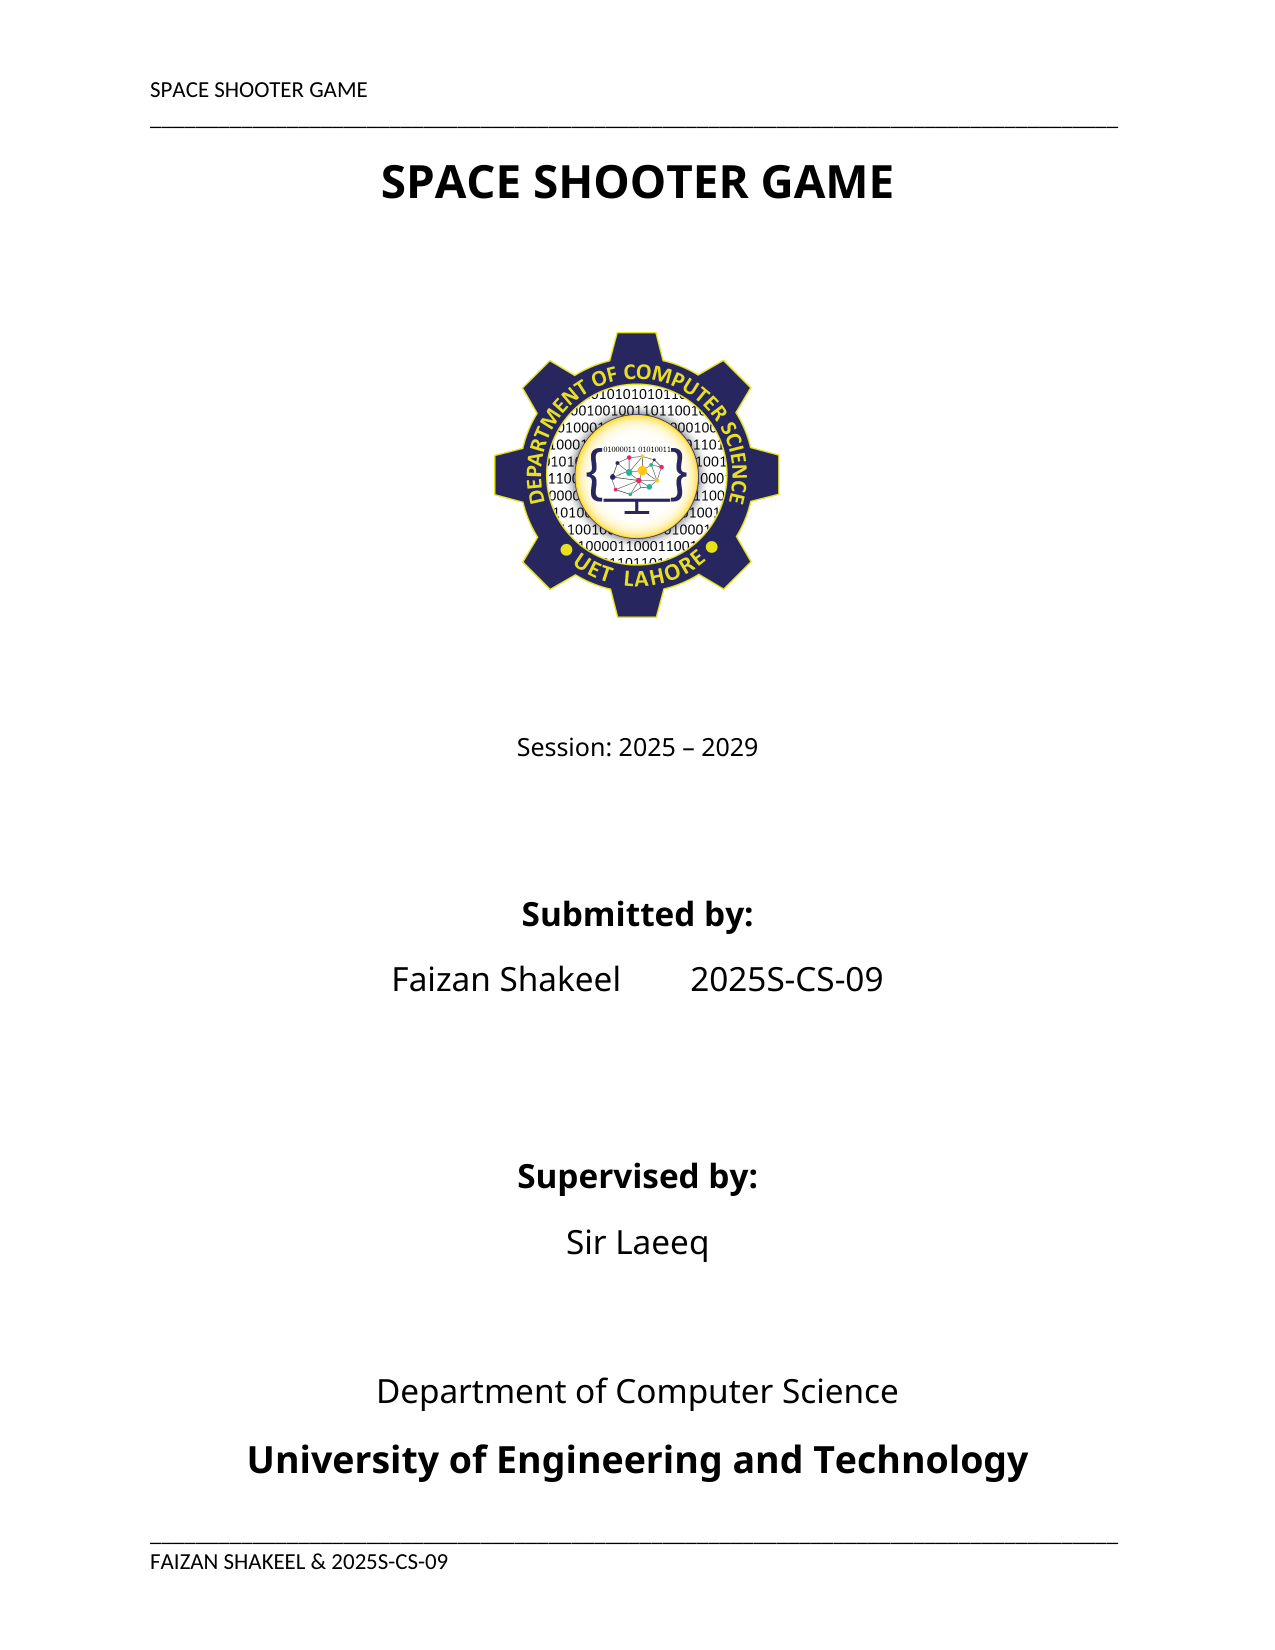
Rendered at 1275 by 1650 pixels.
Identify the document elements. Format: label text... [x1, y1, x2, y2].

text Department of Computer Science [150, 1368, 1125, 1413]
text Submitted by: [150, 890, 1125, 936]
text Faizan Shakeel 2025S-CS-09 [150, 956, 1125, 1001]
text University of Engineering and Technology [150, 1434, 1125, 1485]
text SPACE SHOOTER GAME [150, 150, 1125, 212]
text Supervised by: [150, 1153, 1125, 1198]
picture [493, 332, 780, 618]
text Session: 2025 – 2029 [150, 730, 1125, 764]
text Sir Laeeq [150, 1218, 1125, 1264]
